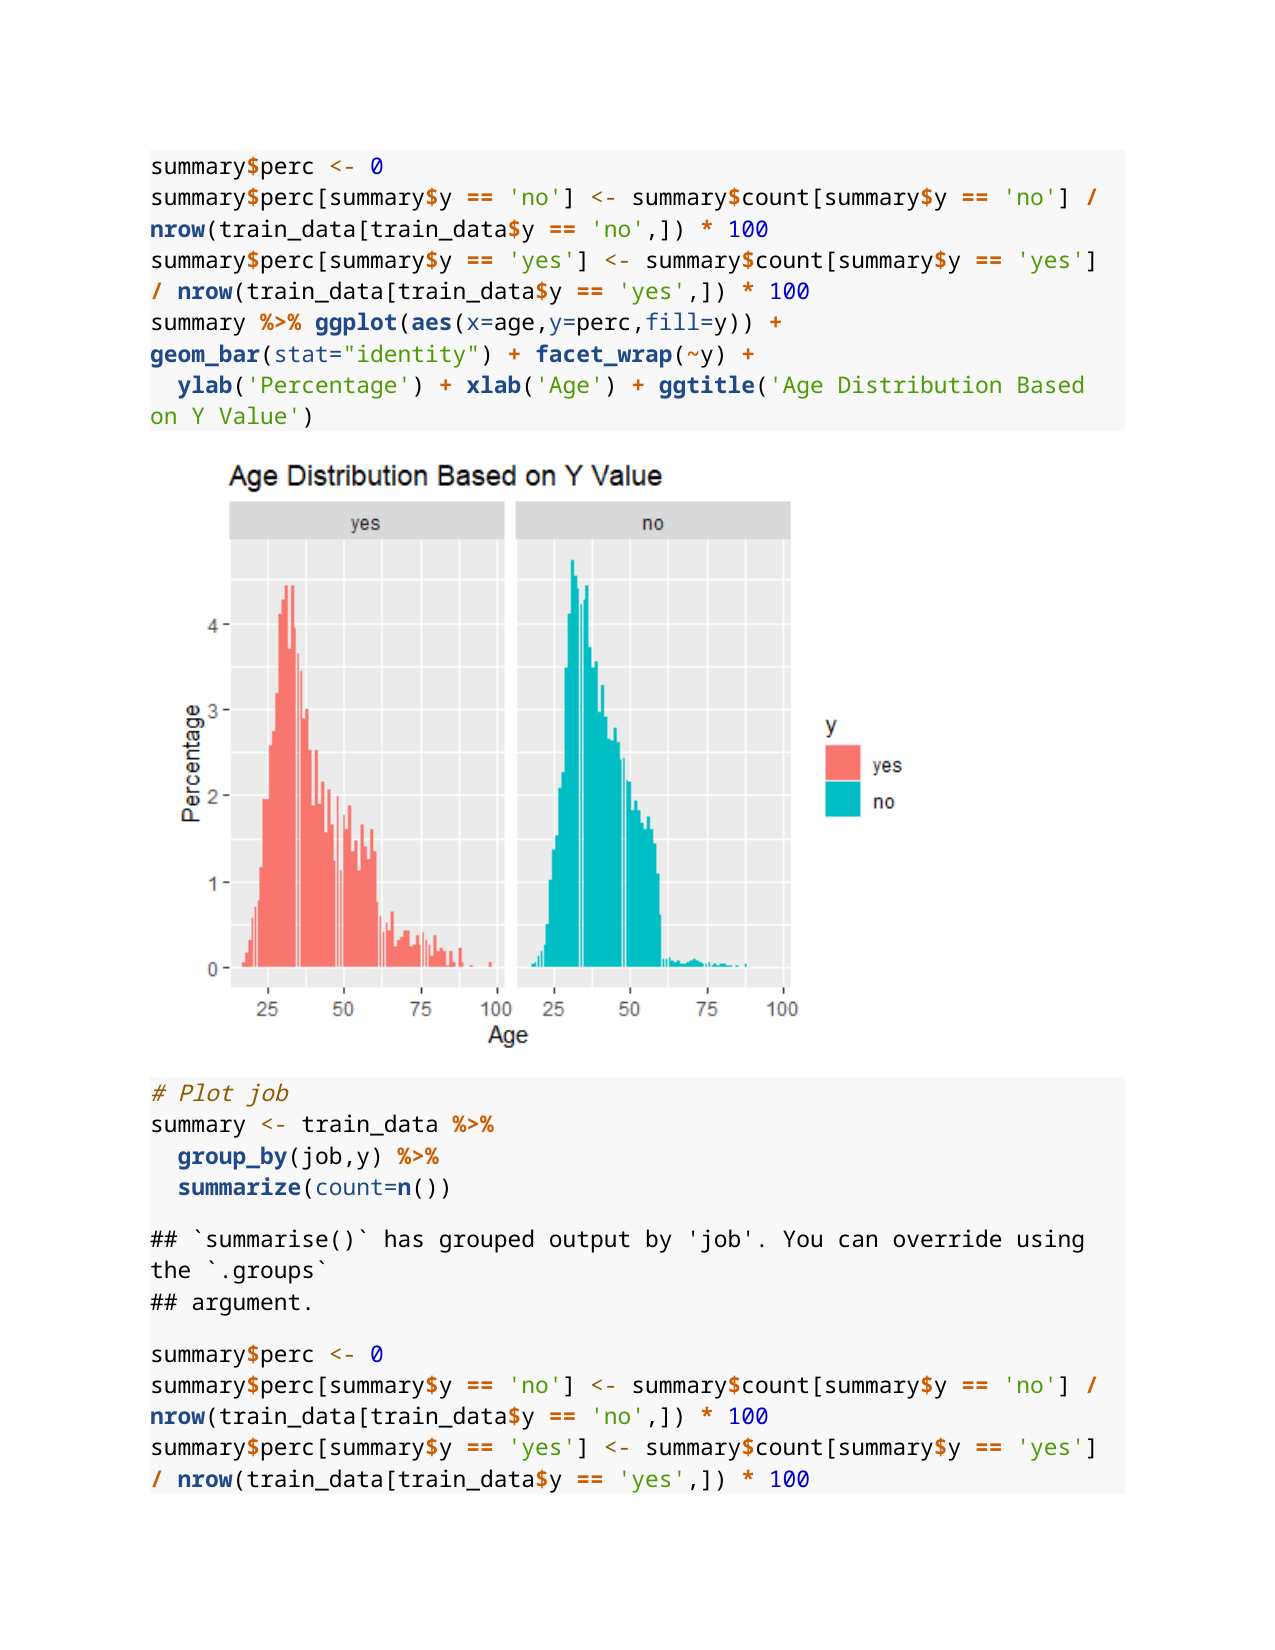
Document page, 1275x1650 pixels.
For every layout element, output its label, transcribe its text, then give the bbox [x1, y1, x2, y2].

text ## `summarise()` has grouped output by 'job'. You can override using the `.groups` ## argument. [150, 1223, 1125, 1317]
text summary$perc <- 0 summary$perc[summary$y == 'no'] <- summary$count[summary$y == 'no'] / nrow(train_data[train_data$y == 'no',]) * 100 summary$perc[summary$y == 'yes'] <- summary$count[summary$y == 'yes'] / nrow(train_data[train_data$y == 'yes',]) * 100 summary %>% ggplot(aes(x=age,y=perc,fill=y)) + geom_bar(stat="identity") + facet_wrap(~y) + ylab('Percentage') + xlab('Age') + ggtitle('Age Distribution Based on Y Value') [150, 150, 1125, 431]
picture [168, 452, 927, 1059]
text # Plot job summary <- train_data %>% group_by(job,y) %>% summarize(count=n()) [150, 1077, 1125, 1202]
